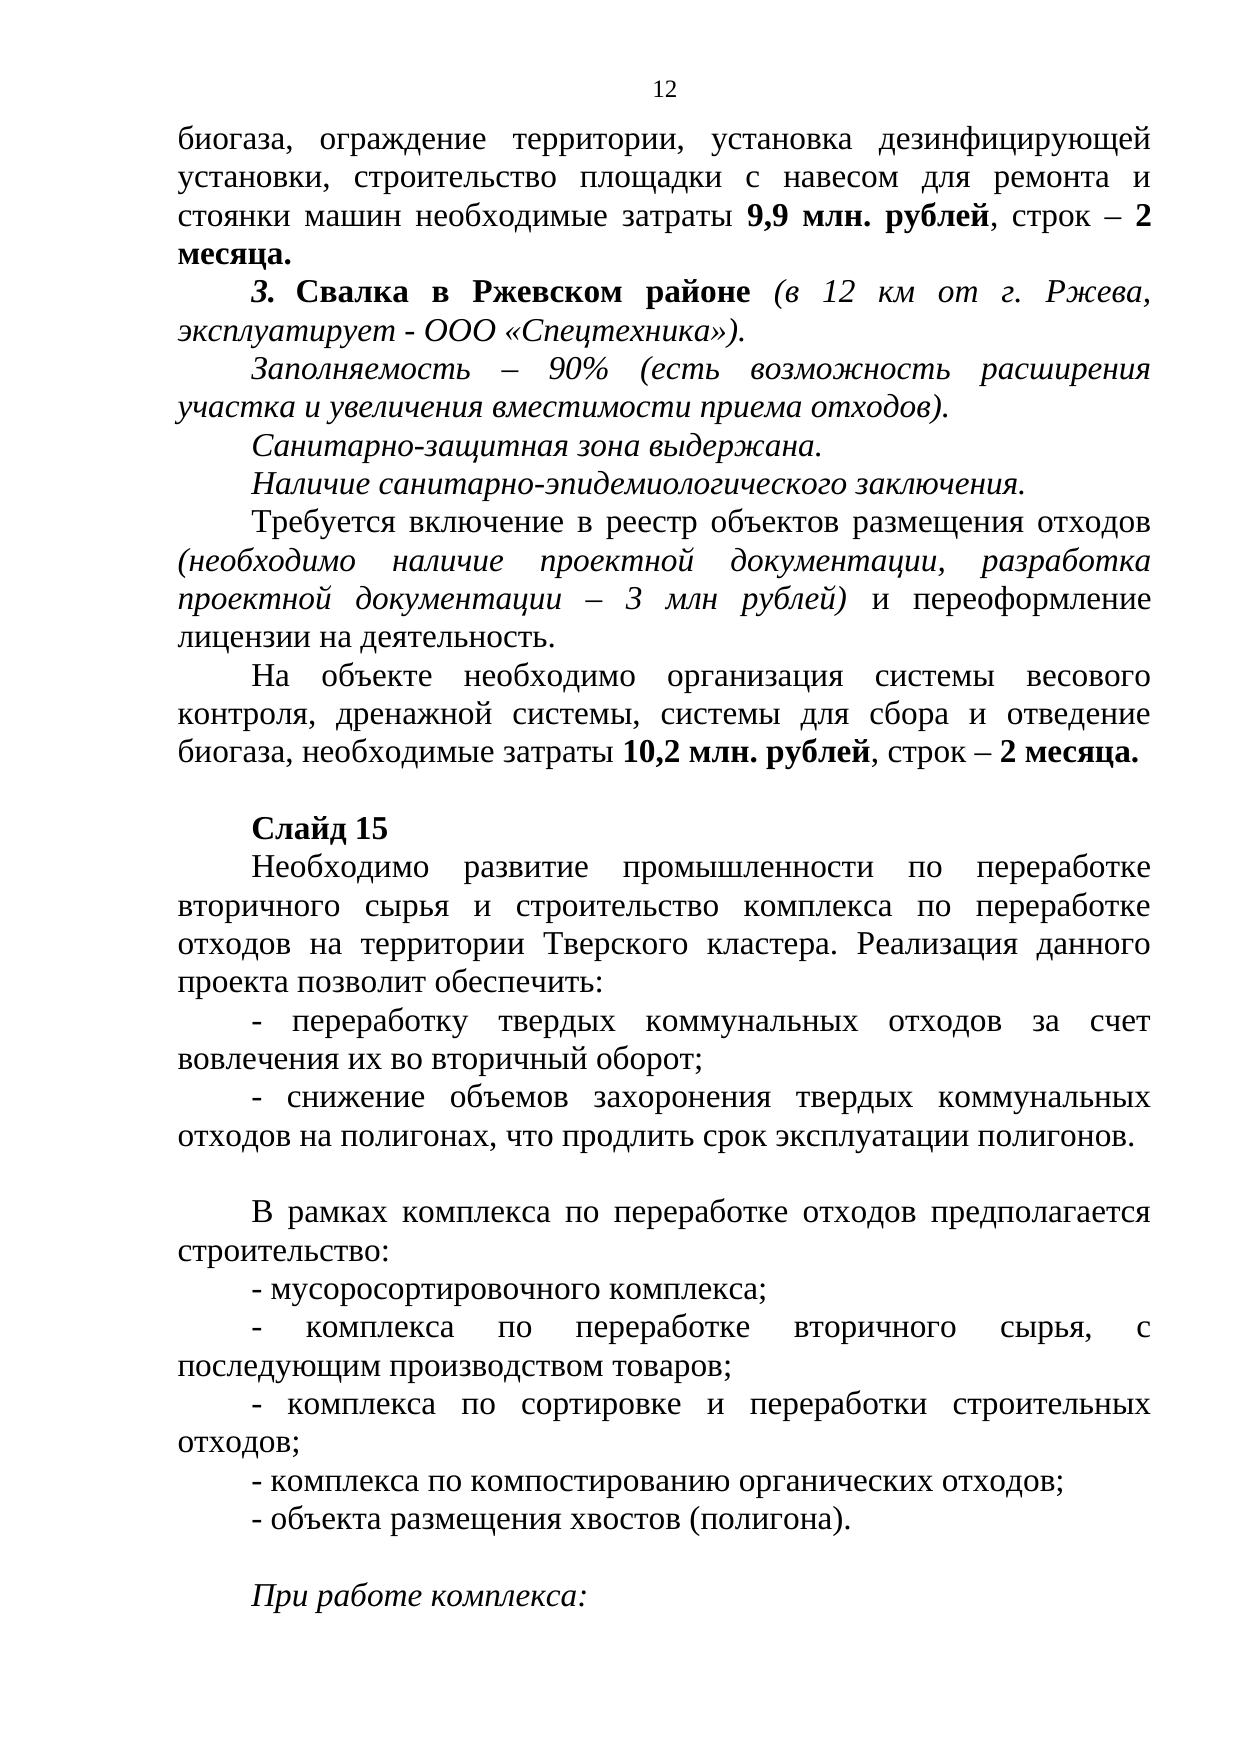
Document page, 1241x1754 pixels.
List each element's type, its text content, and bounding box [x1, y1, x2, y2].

text - мусоросортировочного комплекса; [177, 1268, 1152, 1306]
list Свалка в Ржевском районе (в 12 км от г. Ржева, эксплуатирует - ООО «Спецтехника»). [177, 271, 1152, 348]
list Наличие санитарно-эпидемиологического заключения. [177, 463, 1152, 501]
list Санитарно-защитная зона выдержана. [177, 425, 1152, 463]
text - комплекса по сортировке и переработки строительных отходов; [177, 1383, 1152, 1460]
list Требуется включение в реестр объектов размещения отходов (необходимо наличие проектной документации, разработка проектной документации – 3 млн рублей) и переоформление лицензии на деятельность. [177, 501, 1152, 655]
text - комплекса по компостированию органических отходов; [177, 1460, 1152, 1498]
text В рамках комплекса по переработке отходов предполагается строительство: [177, 1191, 1152, 1268]
text - переработку твердых коммунальных отходов за счет вовлечения их во вторичный оборот; [177, 1000, 1152, 1076]
text - объекта размещения хвостов (полигона). [177, 1498, 1152, 1536]
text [177, 118, 1152, 271]
text Слайд 15 [177, 808, 1152, 846]
text - снижение объемов захоронения твердых коммунальных отходов на полигонах, что продлить срок эксплуатации полигонов. [177, 1076, 1152, 1153]
text На объекте необходимо организация системы весового контроля, дренажной системы, системы для сбора и отведение биогаза, необходимые затраты 10,2 млн. рублей, строк – 2 месяца. [177, 655, 1152, 770]
text - комплекса по переработке вторичного сырья, с последующим производством товаров; [177, 1306, 1152, 1383]
list Заполняемость – 90% (есть возможность расширения участка и увеличения вместимости приема отходов). [177, 348, 1152, 425]
text При работе комплекса: [177, 1575, 1152, 1613]
text Необходимо развитие промышленности по переработке вторичного сырья и строительство комплекса по переработке отходов на территории Тверского кластера. Реализация данного проекта позволит обеспечить: [177, 846, 1152, 1000]
